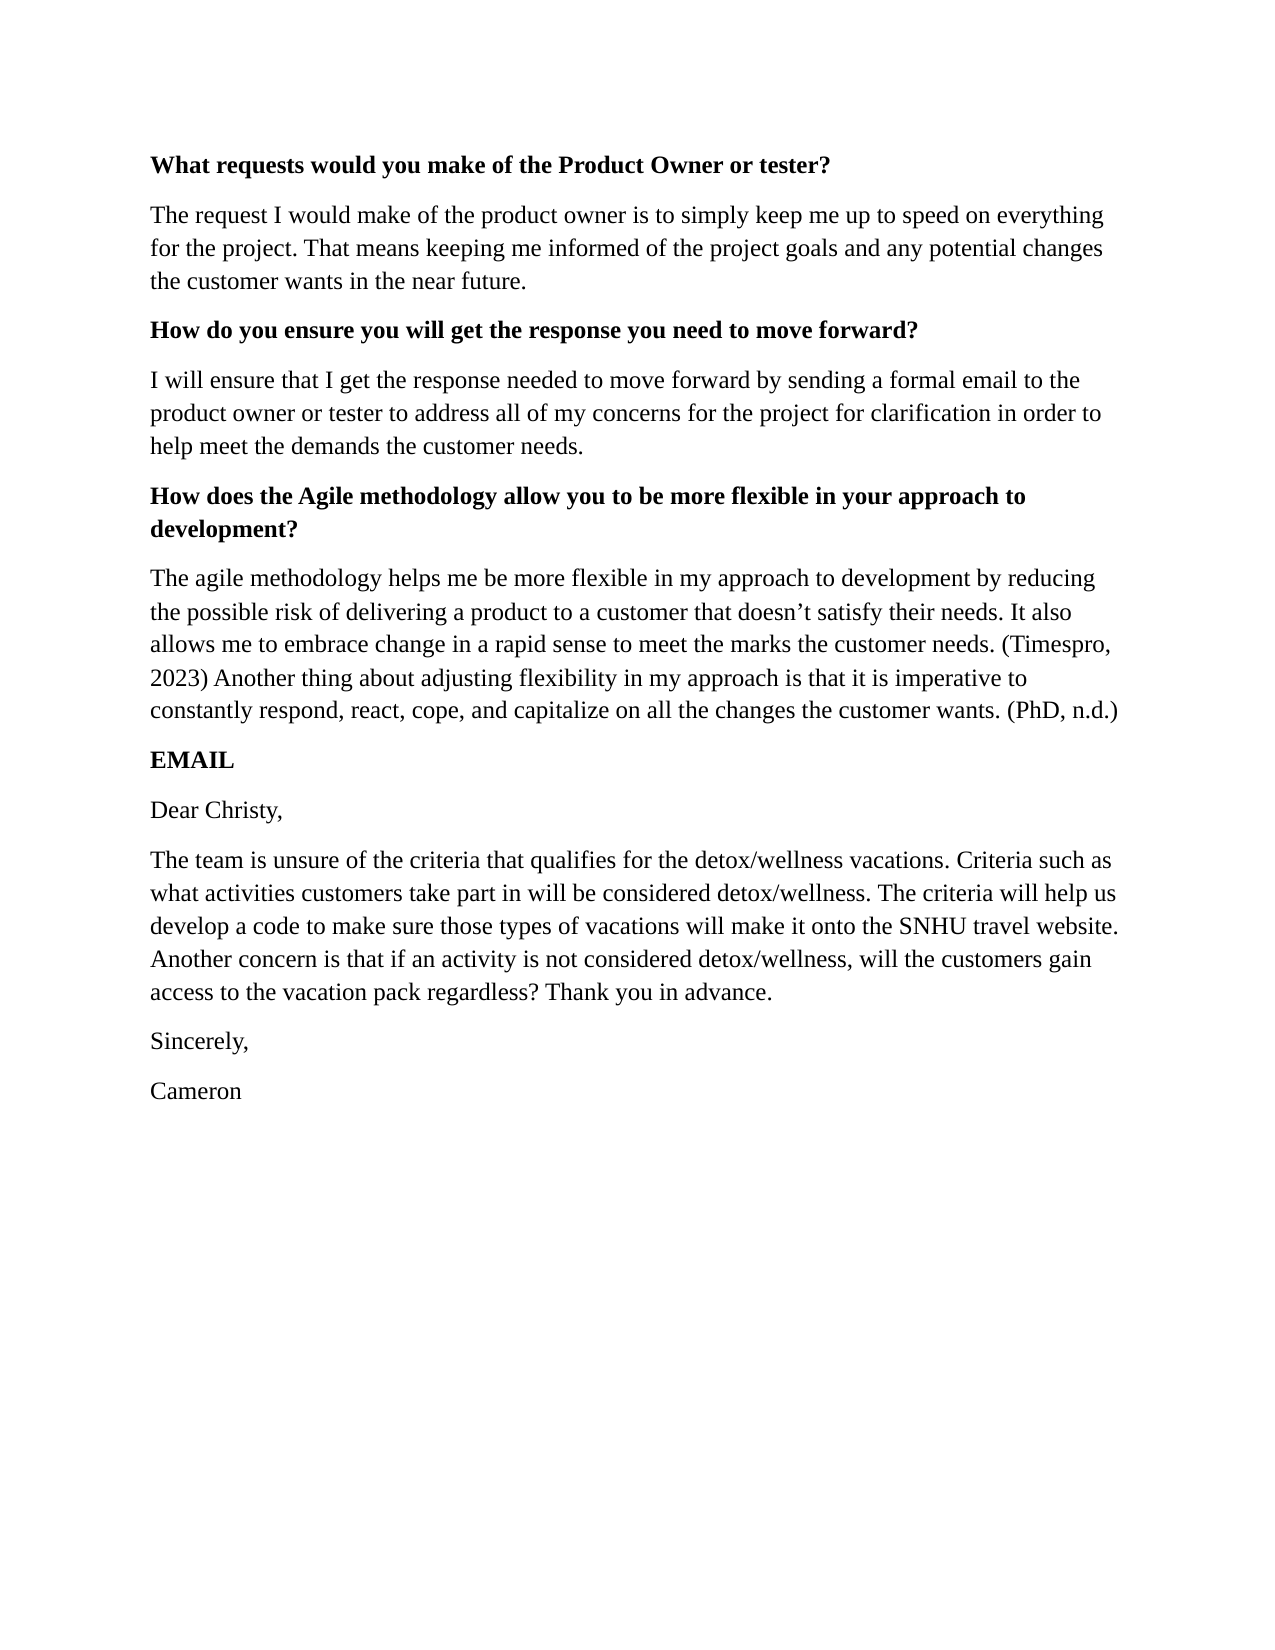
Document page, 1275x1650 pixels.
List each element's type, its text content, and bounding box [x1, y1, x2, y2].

text The request I would make of the product owner is to simply keep me up to speed on everything for the project. That means keeping me informed of the project goals and any potential changes the customer wants in the near future. [150, 200, 1125, 294]
text EMAIL [150, 745, 1125, 774]
text What requests would you make of the Product Owner or tester? [150, 150, 1125, 179]
text The team is unsure of the criteria that qualifies for the detox/wellness vacations. Criteria such as what activities customers take part in will be considered detox/wellness. The criteria will help us develop a code to make sure those types of vacations will make it onto the SNHU travel website. Another concern is that if an activity is not considered detox/wellness, will the customers gain access to the vacation pack regardless? Thank you in advance. [150, 845, 1125, 1006]
text How does the Agile methodology allow you to be more flexible in your approach to development? [150, 481, 1125, 543]
text The agile methodology helps me be more flexible in my approach to development by reducing the possible risk of delivering a product to a customer that doesn’t satisfy their needs. It also allows me to embrace change in a rapid sense to meet the marks the customer needs. (Timespro, 2023) Another thing about adjusting flexibility in my approach is that it is imperative to constantly respond, react, cope, and capitalize on all the changes the customer wants. (PhD, n.d.) [150, 563, 1125, 724]
text I will ensure that I get the response needed to move forward by sending a formal email to the product owner or tester to address all of my concerns for the project for clarification in order to help meet the demands the customer needs. [150, 365, 1125, 460]
text Cameron [150, 1076, 1125, 1105]
text Sincerely, [150, 1026, 1125, 1055]
text How do you ensure you will get the response you need to move forward? [150, 315, 1125, 344]
text Dear Christy, [150, 795, 1125, 824]
